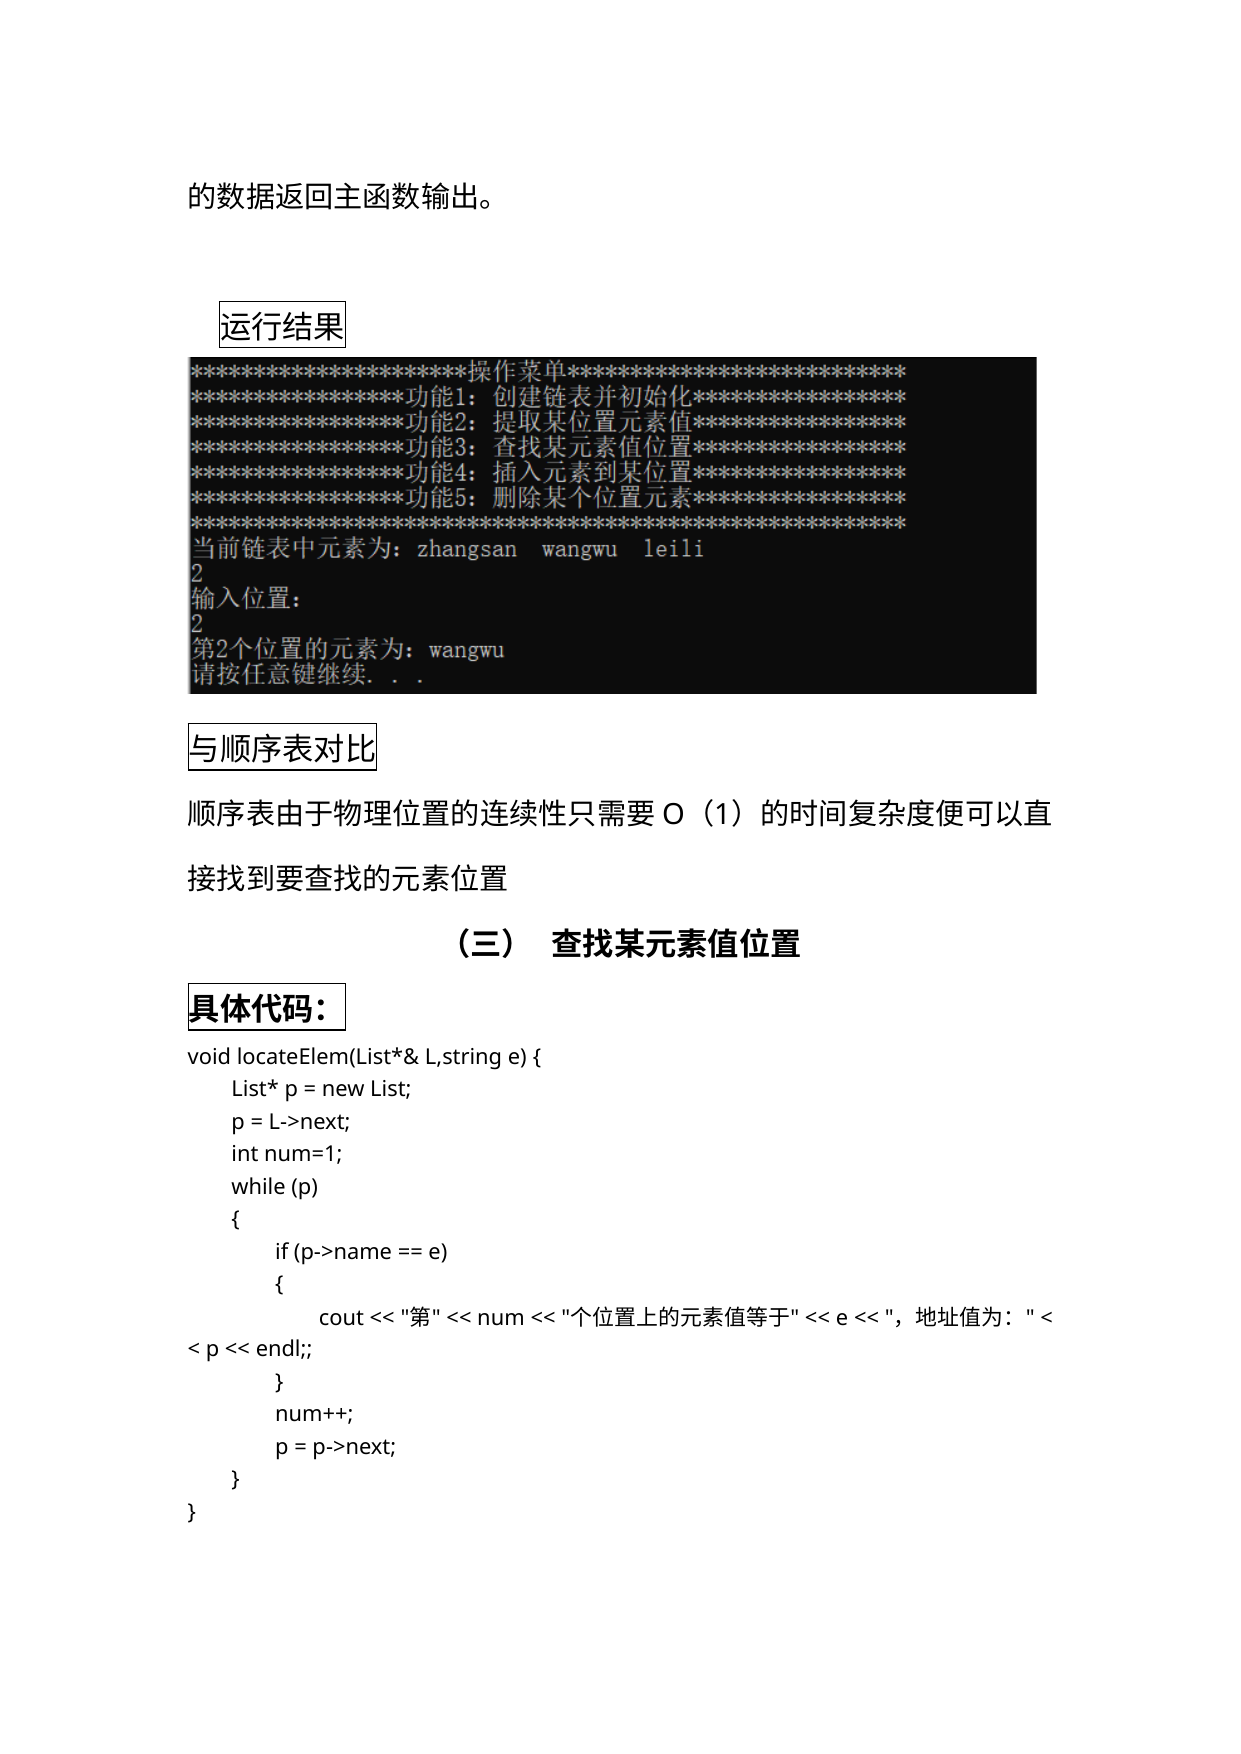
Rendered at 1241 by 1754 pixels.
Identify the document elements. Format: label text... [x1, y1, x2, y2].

text 具体代码： [187, 974, 1053, 1039]
text 顺序表由于物理位置的连续性只需要O（1）的时间复杂度便可以直接找到要查找的元素位置 [187, 779, 1053, 909]
text int num=1; [187, 1137, 1053, 1169]
list 查找某元素值位置 [187, 909, 1053, 974]
text p = p->next; [187, 1429, 1053, 1462]
text 与顺序表对比 [187, 714, 1053, 779]
text cout << "第" << num << "个位置上的元素值等于" << e << "，地址值为：" << p << endl;; [187, 1299, 1053, 1364]
text while (p) [187, 1169, 1053, 1202]
text num++; [187, 1397, 1053, 1429]
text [187, 162, 1053, 227]
text void locateElem(List*& L,string e) { [187, 1039, 1053, 1072]
text { [187, 1202, 1053, 1234]
text if (p->name == e) [187, 1234, 1053, 1267]
text p = L->next; [187, 1104, 1053, 1137]
text List* p = new List; [187, 1072, 1053, 1104]
text } [187, 1494, 1053, 1527]
text } [187, 1462, 1053, 1494]
text { [187, 1267, 1053, 1299]
picture [187, 357, 1037, 694]
text 运行结果 [187, 292, 1053, 357]
text } [187, 1364, 1053, 1397]
